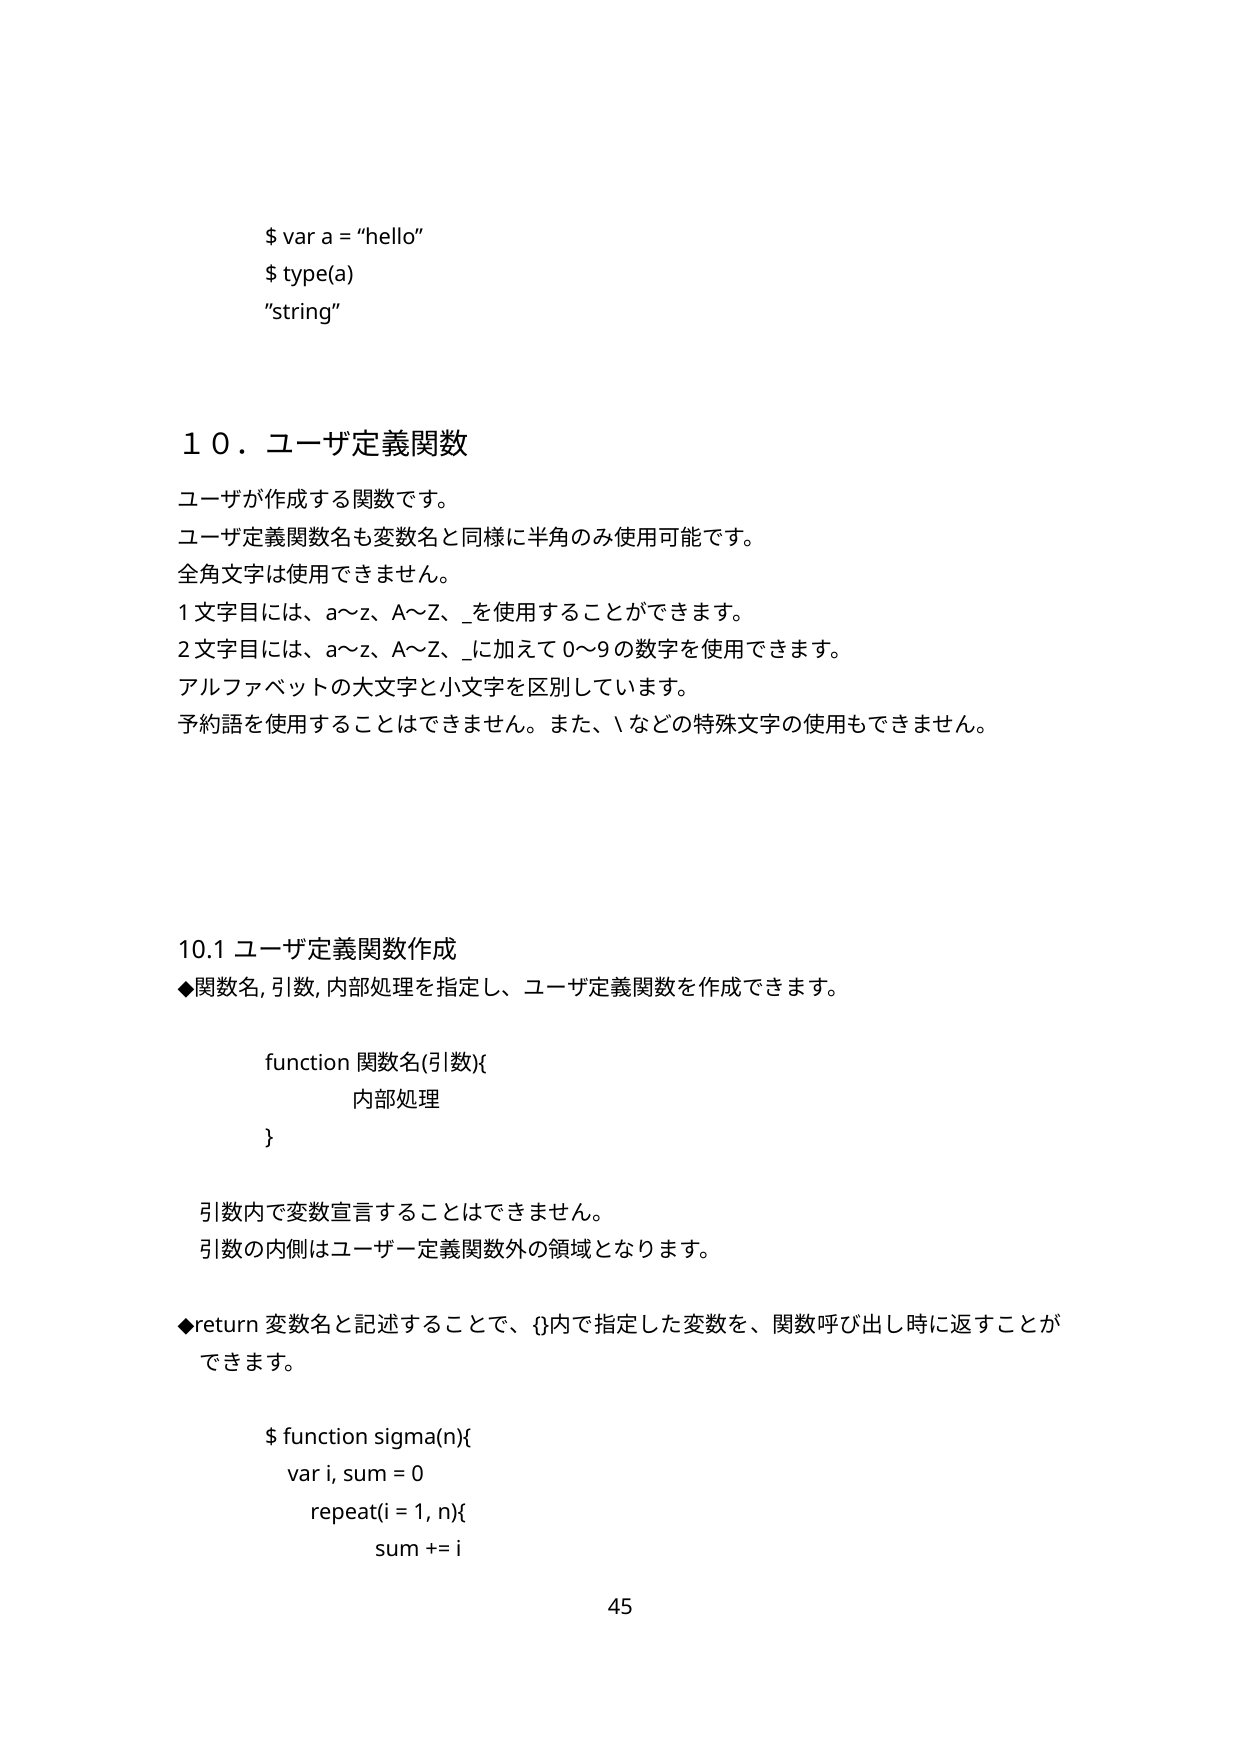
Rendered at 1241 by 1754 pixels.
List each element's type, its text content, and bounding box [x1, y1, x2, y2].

text 引数内で変数宣言することはできません。 [177, 1192, 1063, 1229]
text $ type(a) [177, 254, 1063, 292]
text 2文字目には、a～z、A～Z、_に加えて0～9の数字を使用できます。 [177, 629, 1063, 667]
text } [177, 1117, 1063, 1154]
text ◆return 変数名と記述することで、{}内で指定した変数を、関数呼び出し時に返すことができます。 [177, 1304, 1063, 1379]
text 内部処理 [177, 1079, 1063, 1117]
subtitle 10.1 ユーザ定義関数作成 [177, 929, 1063, 967]
text アルファベットの大文字と小文字を区別しています。 [177, 667, 1063, 704]
text function 関数名(引数){ [177, 1042, 1063, 1079]
text 1文字目には、a～z、A～Z、_を使用することができます。 [177, 592, 1063, 629]
text ユーザが作成する関数です。 [177, 479, 1063, 517]
text ユーザ定義関数名も変数名と同様に半角のみ使用可能です。 [177, 517, 1063, 554]
text repeat(i = 1, n){ [177, 1492, 1063, 1529]
text var i, sum = 0 [177, 1454, 1063, 1492]
text ◆関数名, 引数, 内部処理を指定し、ユーザ定義関数を作成できます。 [177, 967, 1063, 1004]
text $ var a = “hello” [177, 217, 1063, 254]
text 引数の内側はユーザー定義関数外の領域となります。 [177, 1229, 1063, 1267]
text ”string” [177, 292, 1063, 329]
text 全角文字は使用できません。 [177, 554, 1063, 592]
subtitle １０．ユーザ定義関数 [177, 404, 1063, 479]
text 予約語を使用することはできません。また、\ などの特殊文字の使用もできません。 [177, 704, 1063, 742]
text sum += i [177, 1529, 1063, 1567]
text $ function sigma(n){ [177, 1417, 1063, 1454]
